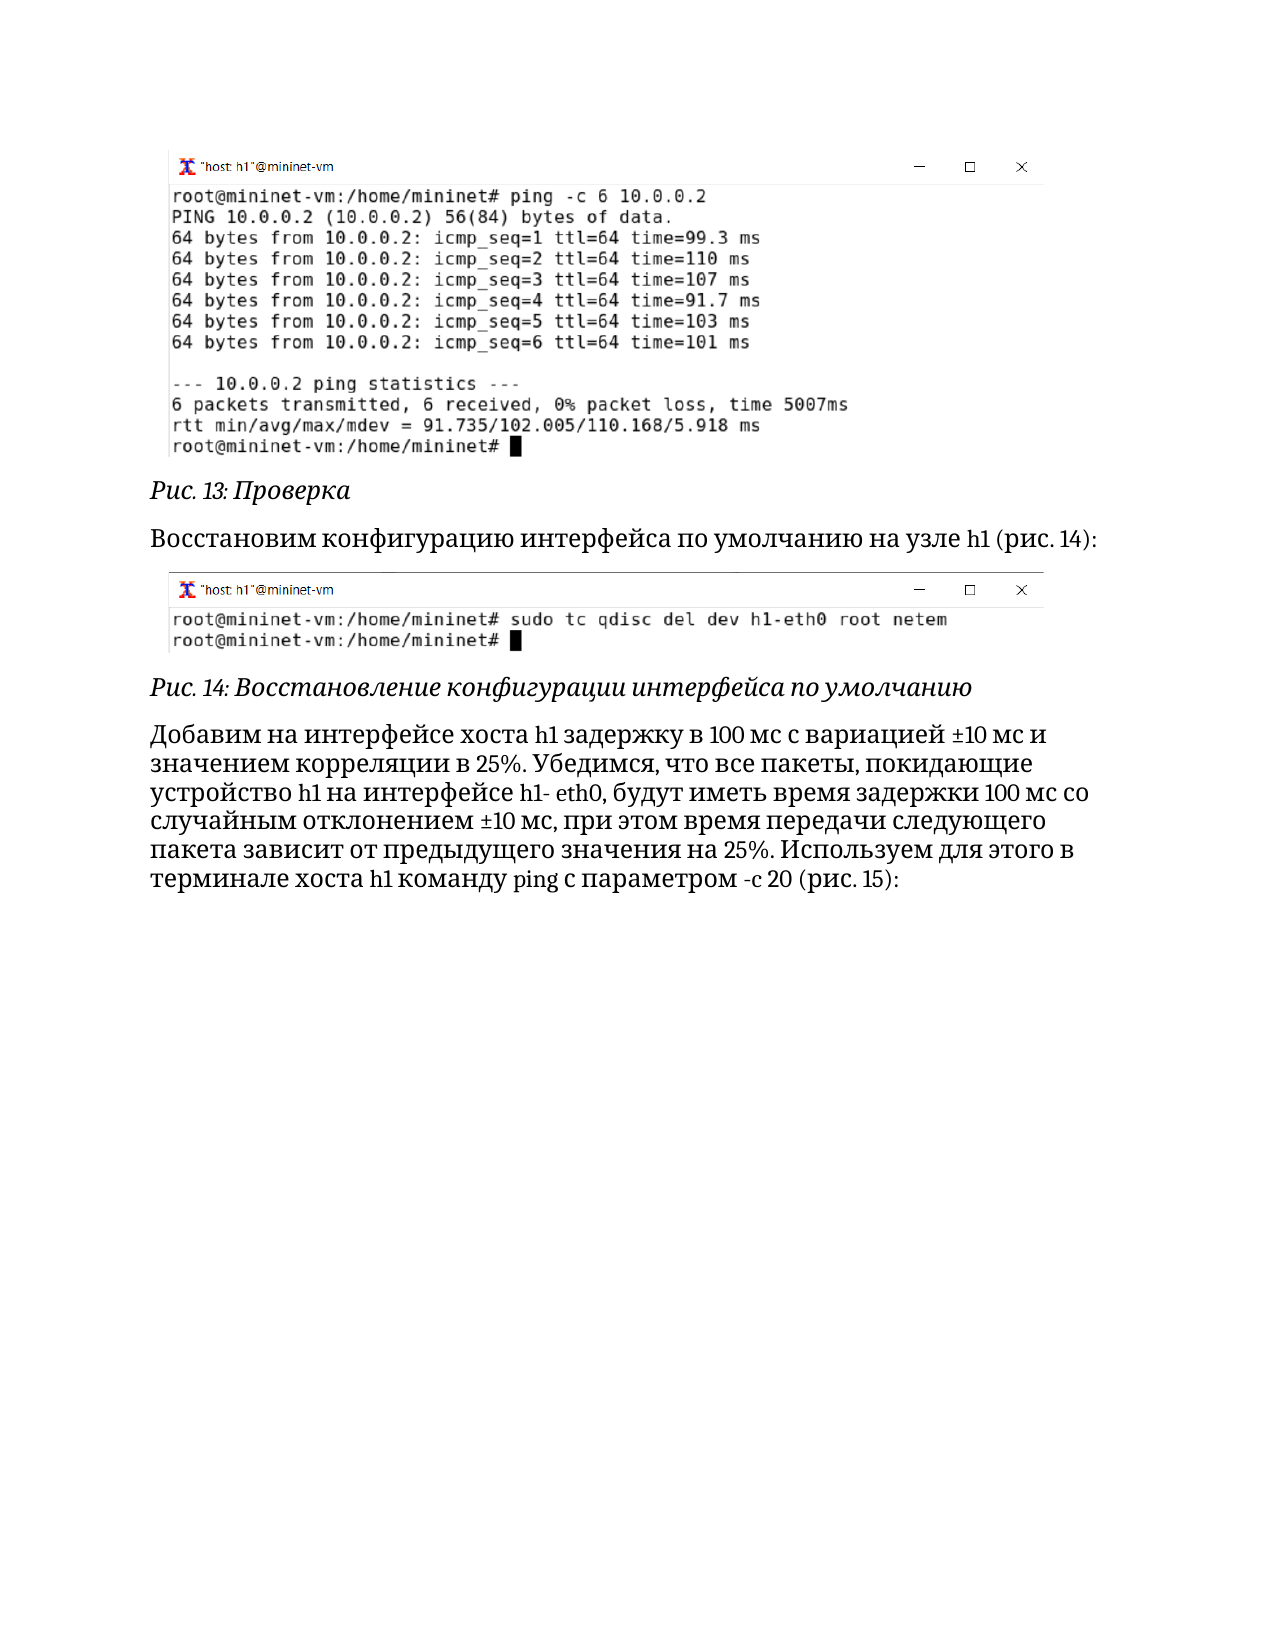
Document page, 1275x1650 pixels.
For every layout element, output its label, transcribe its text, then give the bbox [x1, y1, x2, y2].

text Восстановим конфигурацию интерфейса по умолчанию на узле h1 (рис. 14): [150, 525, 1125, 553]
text Добавим на интерфейсе хоста h1 задержку в 100 мс с вариацией ±10 мс и значением корреляции в 25%. Убедимся, что все пакеты, покидающие устройство h1 на интерфейсе h1- eth0, будут иметь время задержки 100 мс со случайным отклонением ±10 мс, при этом время передачи следующего пакета зависит от предыдущего значения на 25%. Используем для этого в терминале хоста h1 команду ping с параметром -c 20 (рис. 15): [150, 721, 1125, 893]
text Рис. 14: Восстановление конфигурации интерфейса по умолчанию [150, 673, 1125, 702]
picture [168, 572, 1044, 653]
text Рис. 13: Проверка [150, 477, 1125, 506]
picture [168, 150, 1044, 457]
